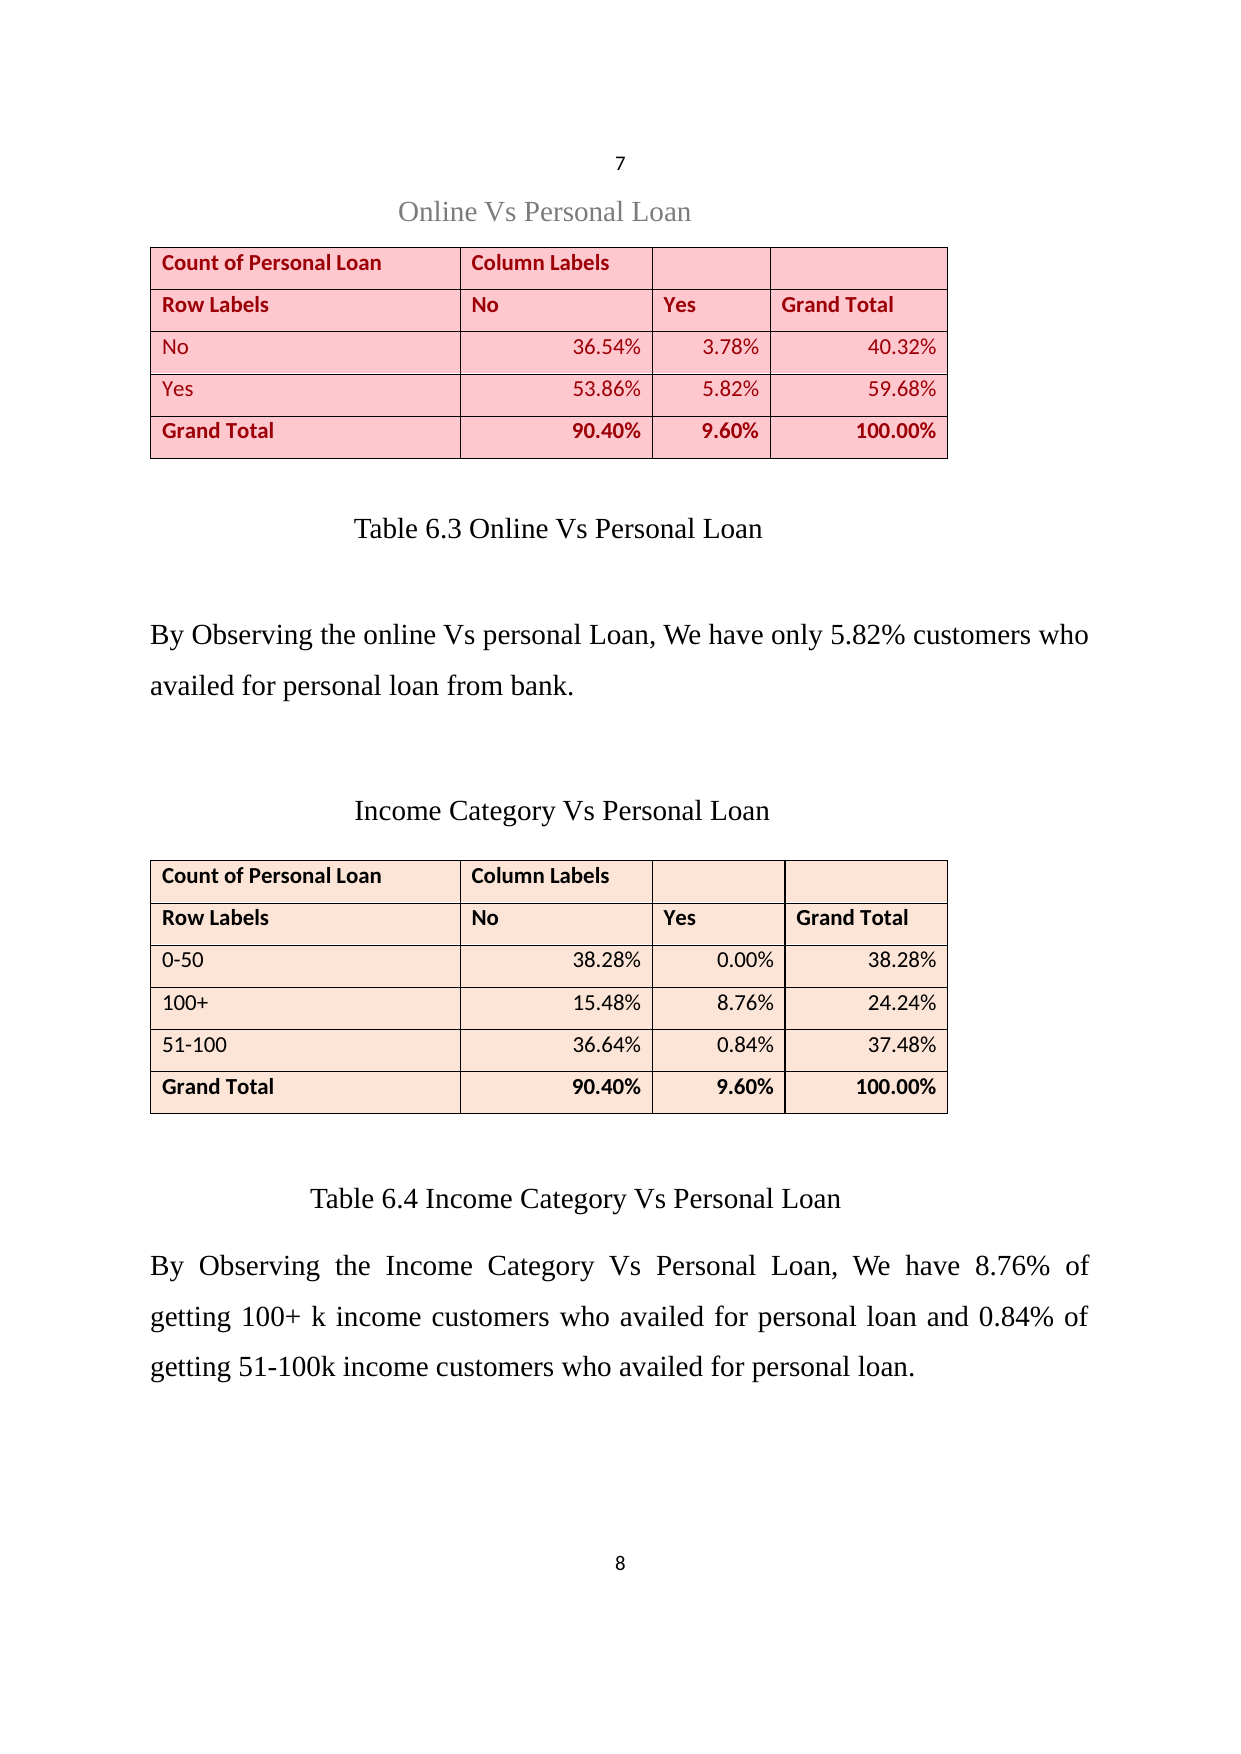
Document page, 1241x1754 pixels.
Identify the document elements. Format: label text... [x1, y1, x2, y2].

table_cell 0.00% [653, 946, 784, 987]
table_header [653, 861, 784, 902]
table_cell Grand Total [771, 290, 947, 331]
table_cell 53.86% [461, 375, 652, 416]
table_cell 90.40% [461, 1072, 652, 1113]
table_cell 0-50 [151, 946, 460, 987]
table_cell 100+ [151, 988, 460, 1029]
table_cell Grand Total [151, 1072, 460, 1113]
table_header Column Labels [461, 861, 652, 902]
text By Observing the Income Category Vs Personal Loan, We have 8.76% of getting 100+ k income customers who availed for personal loan and 0.84% of getting 51-100k income customers who availed for personal loan. [150, 1248, 1090, 1382]
table_cell No [461, 904, 652, 944]
table_cell 100.00% [771, 417, 947, 458]
table_cell Grand Total [786, 904, 947, 944]
table_header Count of Personal Loan [151, 248, 460, 289]
table_cell 9.60% [653, 1072, 784, 1113]
table_cell 38.28% [786, 946, 947, 987]
text Income Category Vs Personal Loan [150, 793, 1090, 827]
table_cell 15.48% [461, 988, 652, 1029]
table_cell 5.82% [653, 375, 770, 416]
table_cell Row Labels [151, 290, 460, 331]
table_cell 9.60% [653, 417, 770, 458]
text Table 6.3 Online Vs Personal Loan [150, 512, 1090, 545]
table_cell 36.64% [461, 1030, 652, 1071]
table_header [771, 248, 947, 289]
table_header Count of Personal Loan [151, 861, 460, 902]
table_cell 3.78% [653, 332, 770, 373]
text 8 [150, 1550, 1090, 1575]
table_cell 100.00% [786, 1072, 947, 1113]
table_cell Yes [653, 290, 770, 331]
table_cell Row Labels [151, 904, 460, 944]
text Table 6.4 Income Category Vs Personal Loan [150, 1181, 1090, 1215]
table_cell 8.76% [653, 988, 784, 1029]
table_cell 24.24% [786, 988, 947, 1029]
table_cell No [461, 290, 652, 331]
text Online Vs Personal Loan [150, 194, 1090, 228]
table_cell 90.40% [461, 417, 652, 458]
table_cell Yes [151, 375, 460, 416]
table_cell 59.68% [771, 375, 947, 416]
table_cell No [151, 332, 460, 373]
text 7 [150, 150, 1090, 175]
table_cell 51-100 [151, 1030, 460, 1071]
text By Observing the online Vs personal Loan, We have only 5.82% customers who availed for personal loan from bank. [150, 617, 1090, 701]
table_header [786, 861, 947, 902]
table_header Column Labels [461, 248, 652, 289]
table_cell 37.48% [786, 1030, 947, 1071]
table_cell 0.84% [653, 1030, 784, 1071]
table_header [653, 248, 770, 289]
table_cell 38.28% [461, 946, 652, 987]
table_cell 40.32% [771, 332, 947, 373]
table_cell Yes [653, 904, 784, 944]
table_cell 36.54% [461, 332, 652, 373]
table_cell Grand Total [151, 417, 460, 458]
